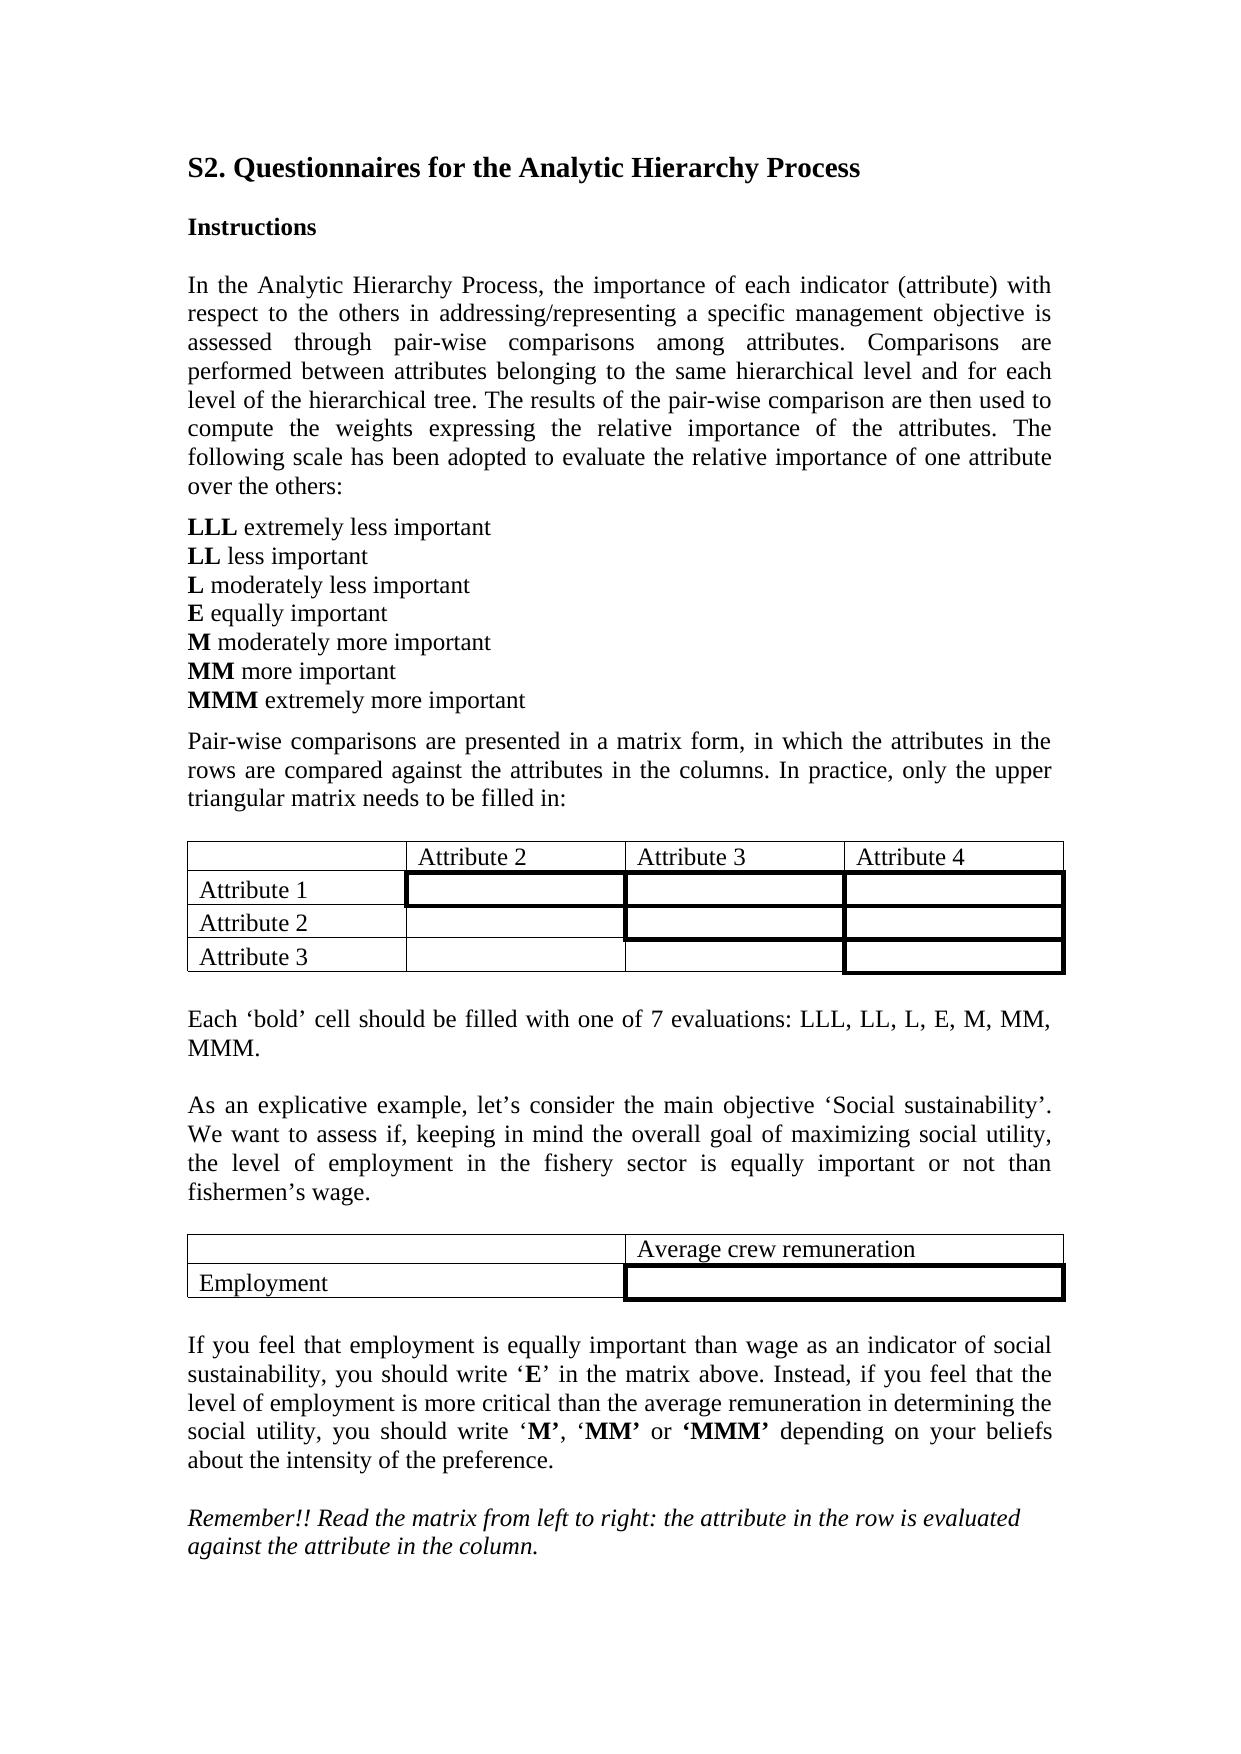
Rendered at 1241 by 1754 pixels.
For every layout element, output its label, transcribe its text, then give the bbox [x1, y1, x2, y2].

table_cell Attribute 1 [188, 871, 404, 904]
text In the Analytic Hierarchy Process, the importance of each indicator (attribute) with respect to the others in addressing/representing a specific management objective is assessed through pair-wise comparisons among attributes. Comparisons are performed between attributes belonging to the same hierarchical level and for each level of the hierarchical tree. The results of the pair-wise comparison are then used to compute the weights expressing the relative importance of the attributes. The following scale has been adopted to evaluate the relative importance of one attribute over the others: [187, 270, 1053, 500]
table_header Attribute 2 [407, 842, 625, 870]
text LL less important [187, 541, 1053, 570]
text Each ‘bold’ cell should be filled with one of 7 evaluations: LLL, LL, L, E, M, MM, MMM. [187, 1004, 1053, 1062]
table_cell Attribute 3 [188, 938, 406, 971]
table_header Attribute 3 [626, 842, 844, 870]
table_header [188, 1235, 625, 1263]
text L moderately less important [187, 570, 1053, 598]
table_header [188, 842, 406, 870]
text As an explicative example, let’s consider the main objective ‘Social sustainability’. We want to assess if, keeping in mind the overall goal of maximizing social utility, the level of employment in the fishery sector is equally important or not than fishermen’s wage. [187, 1090, 1053, 1205]
table_header Average crew remuneration [626, 1235, 1063, 1263]
text M moderately more important [187, 627, 1053, 656]
text LLL extremely less important [187, 512, 1053, 541]
table_cell [407, 908, 623, 937]
table_cell [407, 938, 625, 971]
text MMM extremely more important [187, 685, 1053, 713]
table_cell [628, 908, 842, 937]
table_cell Employment [188, 1264, 623, 1297]
text MM more important [187, 656, 1053, 685]
table_cell Attribute 2 [188, 905, 406, 937]
text If you feel that employment is equally important than wage as an indicator of social sustainability, you should write ‘E’ in the matrix above. Instead, if you feel that the level of employment is more critical than the average remuneration in determining the social utility, you should write ‘M’, ‘MM’ or ‘MMM’ depending on your beliefs about the intensity of the preference. [187, 1330, 1053, 1474]
text Pair-wise comparisons are presented in a matrix form, in which the attributes in the rows are compared against the attributes in the columns. In practice, only the upper triangular matrix needs to be filled in: [187, 726, 1053, 812]
text S2. Questionnaires for the Analytic Hierarchy Process [187, 150, 1053, 183]
text Remember!! Read the matrix from left to right: the attribute in the row is evaluated against the attribute in the column. [187, 1503, 1053, 1560]
table_cell [847, 908, 1061, 937]
text E equally important [187, 598, 1053, 627]
table_cell [628, 1268, 1061, 1297]
table_cell [847, 875, 1061, 904]
table_header Attribute 4 [845, 842, 1063, 870]
table_cell [626, 942, 842, 971]
table_cell [628, 875, 842, 904]
table_cell [847, 942, 1061, 971]
table_cell [409, 875, 623, 904]
text Instructions [187, 212, 1053, 241]
